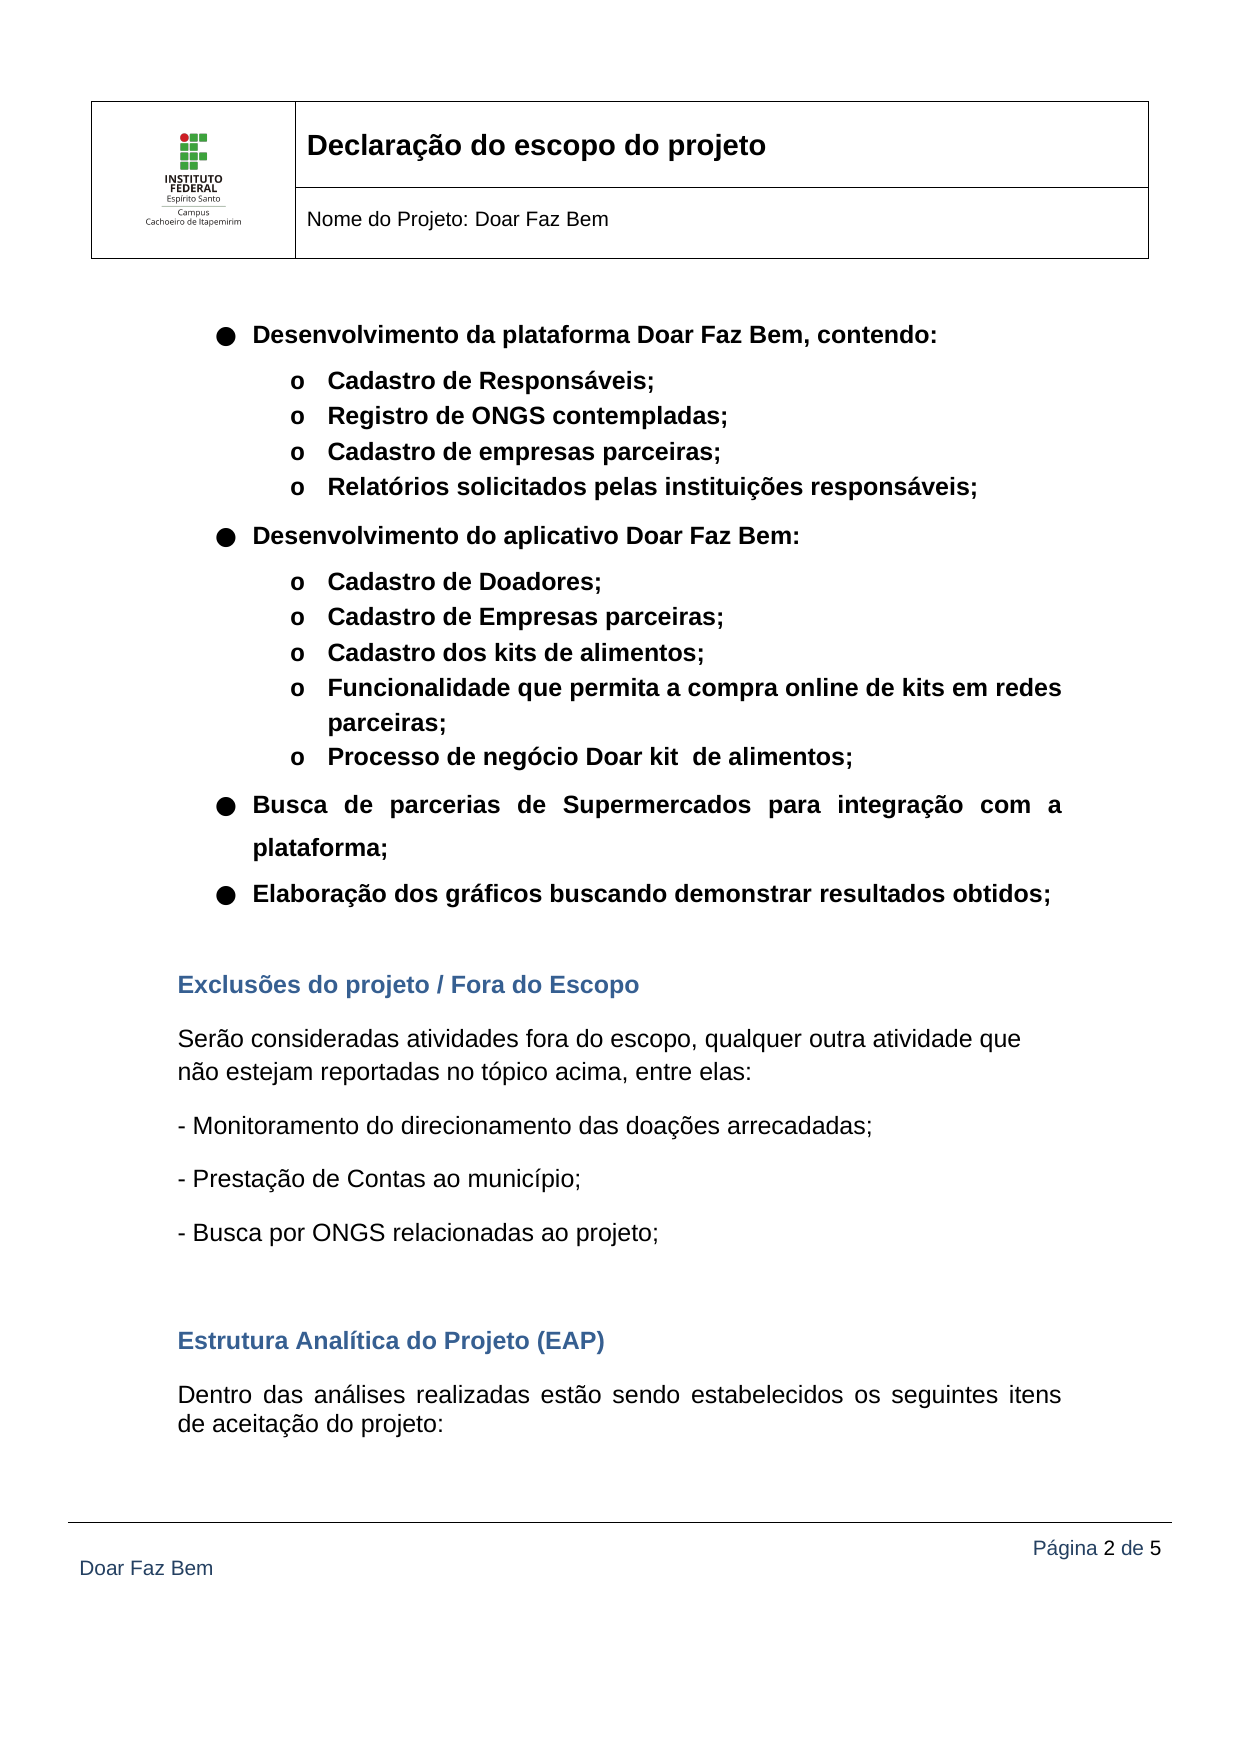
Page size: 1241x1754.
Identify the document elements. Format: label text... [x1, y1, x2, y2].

list Cadastro de Responsáveis; [290, 366, 1063, 397]
list Cadastro de Doadores; [290, 567, 1063, 598]
list Cadastro dos kits de alimentos; [290, 638, 1063, 669]
list Desenvolvimento do aplicativo Doar Faz Bem: [215, 508, 1063, 559]
list Processo de negócio Doar kit de alimentos; [290, 741, 1063, 772]
subtitle Exclusões do projeto / Fora do Escopo [177, 970, 1063, 999]
subtitle Estrutura Analítica do Projeto (EAP) [177, 1326, 1063, 1355]
list Desenvolvimento da plataforma Doar Faz Bem, contendo: [215, 307, 1063, 358]
list Cadastro de Empresas parceiras; [290, 602, 1063, 633]
text - Monitoramento do direcionamento das doações arrecadadas; [177, 1111, 1063, 1139]
list Elaboração dos gráficos buscando demonstrar resultados obtidos; [215, 866, 1063, 917]
text Serão consideradas atividades fora do escopo, qualquer outra atividade que não estejam reportadas no tópico acima, entre elas: [177, 1024, 1063, 1086]
list Busca de parcerias de Supermercados para integração com a plataforma; [215, 777, 1063, 861]
list Funcionalidade que permita a compra online de kits em redes parceiras; [290, 673, 1063, 737]
picture [102, 112, 285, 248]
list Registro de ONGS contempladas; [290, 401, 1063, 432]
list Cadastro de empresas parceiras; [290, 437, 1063, 468]
list Relatórios solicitados pelas instituições responsáveis; [290, 472, 1063, 503]
text Dentro das análises realizadas estão sendo estabelecidos os seguintes itens de aceitação do projeto: [177, 1380, 1063, 1437]
text - Busca por ONGS relacionadas ao projeto; [177, 1218, 1063, 1247]
text - Prestação de Contas ao município; [177, 1164, 1063, 1193]
